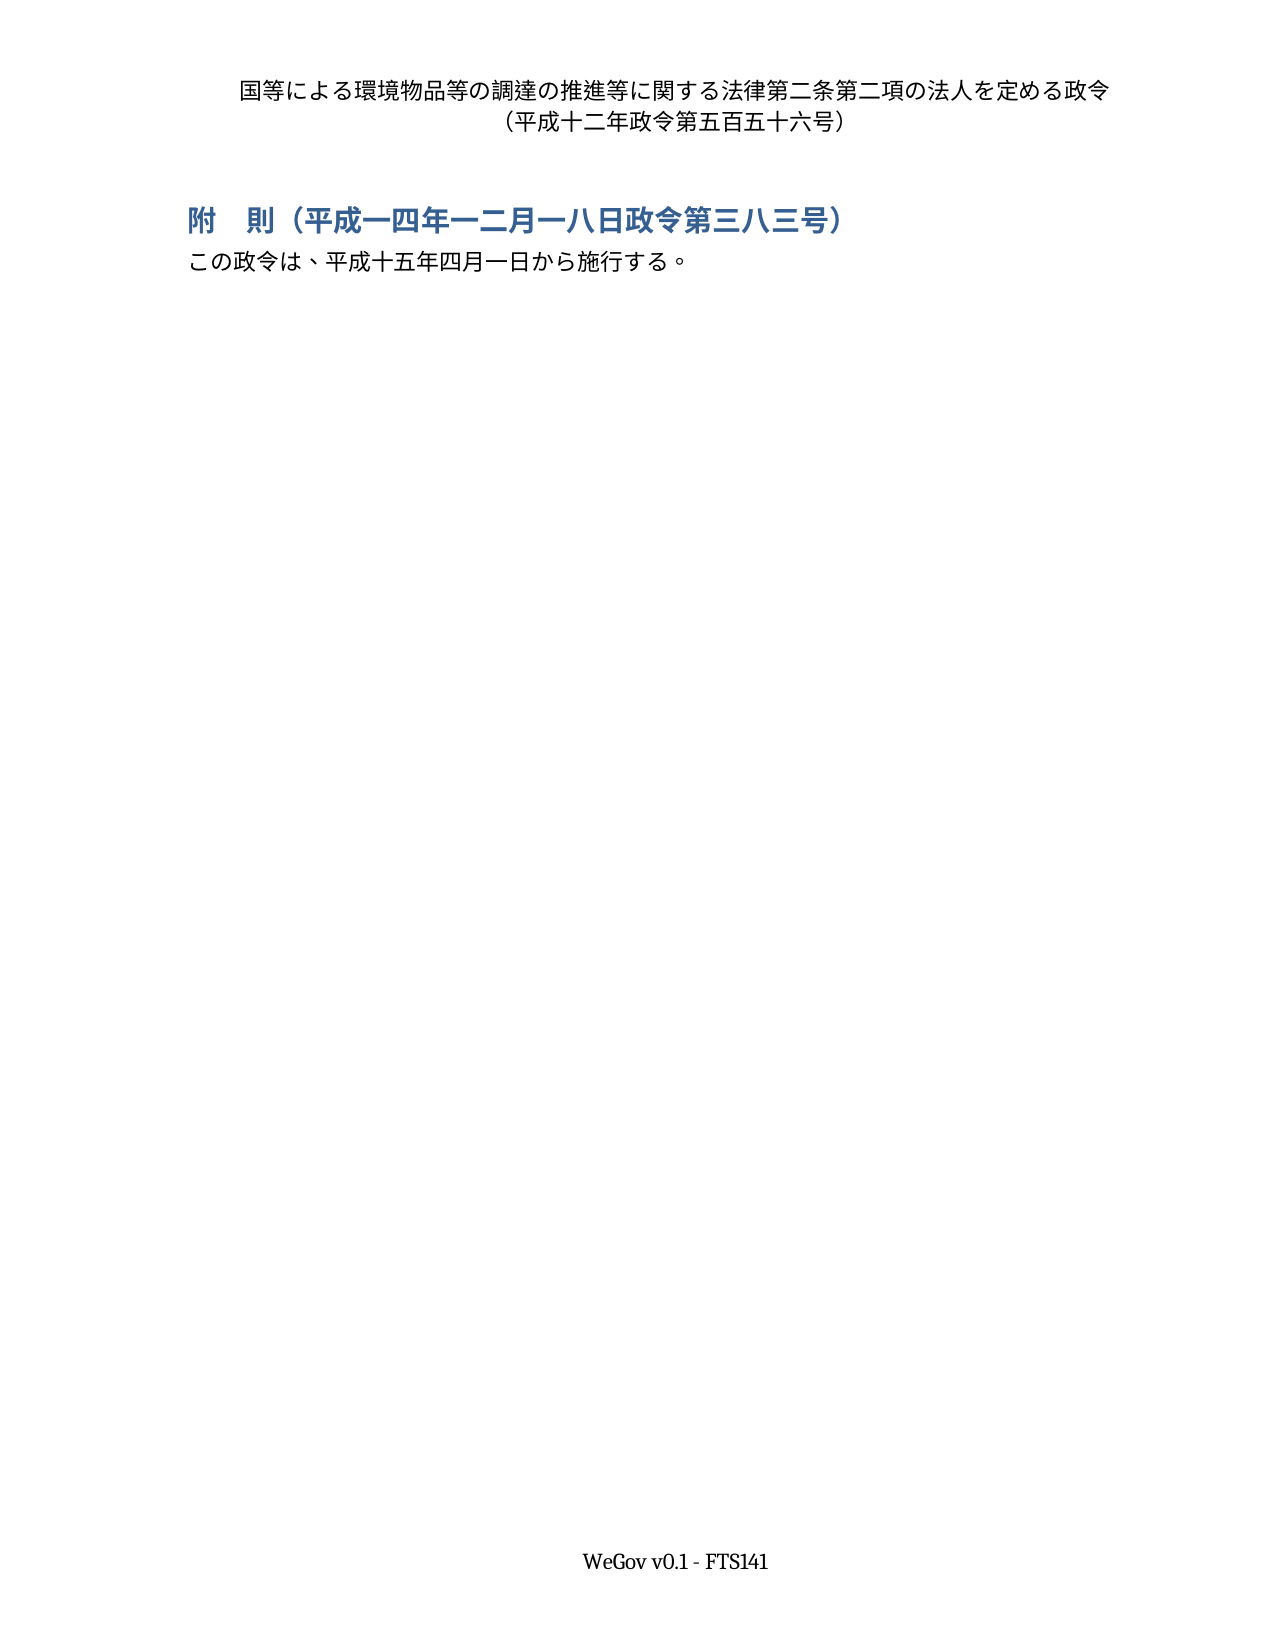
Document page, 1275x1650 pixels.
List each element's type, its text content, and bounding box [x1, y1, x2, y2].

text この政令は、平成十五年四月一日から施行する。 [187, 246, 1087, 277]
subtitle 附 則（平成一四年一二月一八日政令第三八三号） [187, 200, 1087, 240]
